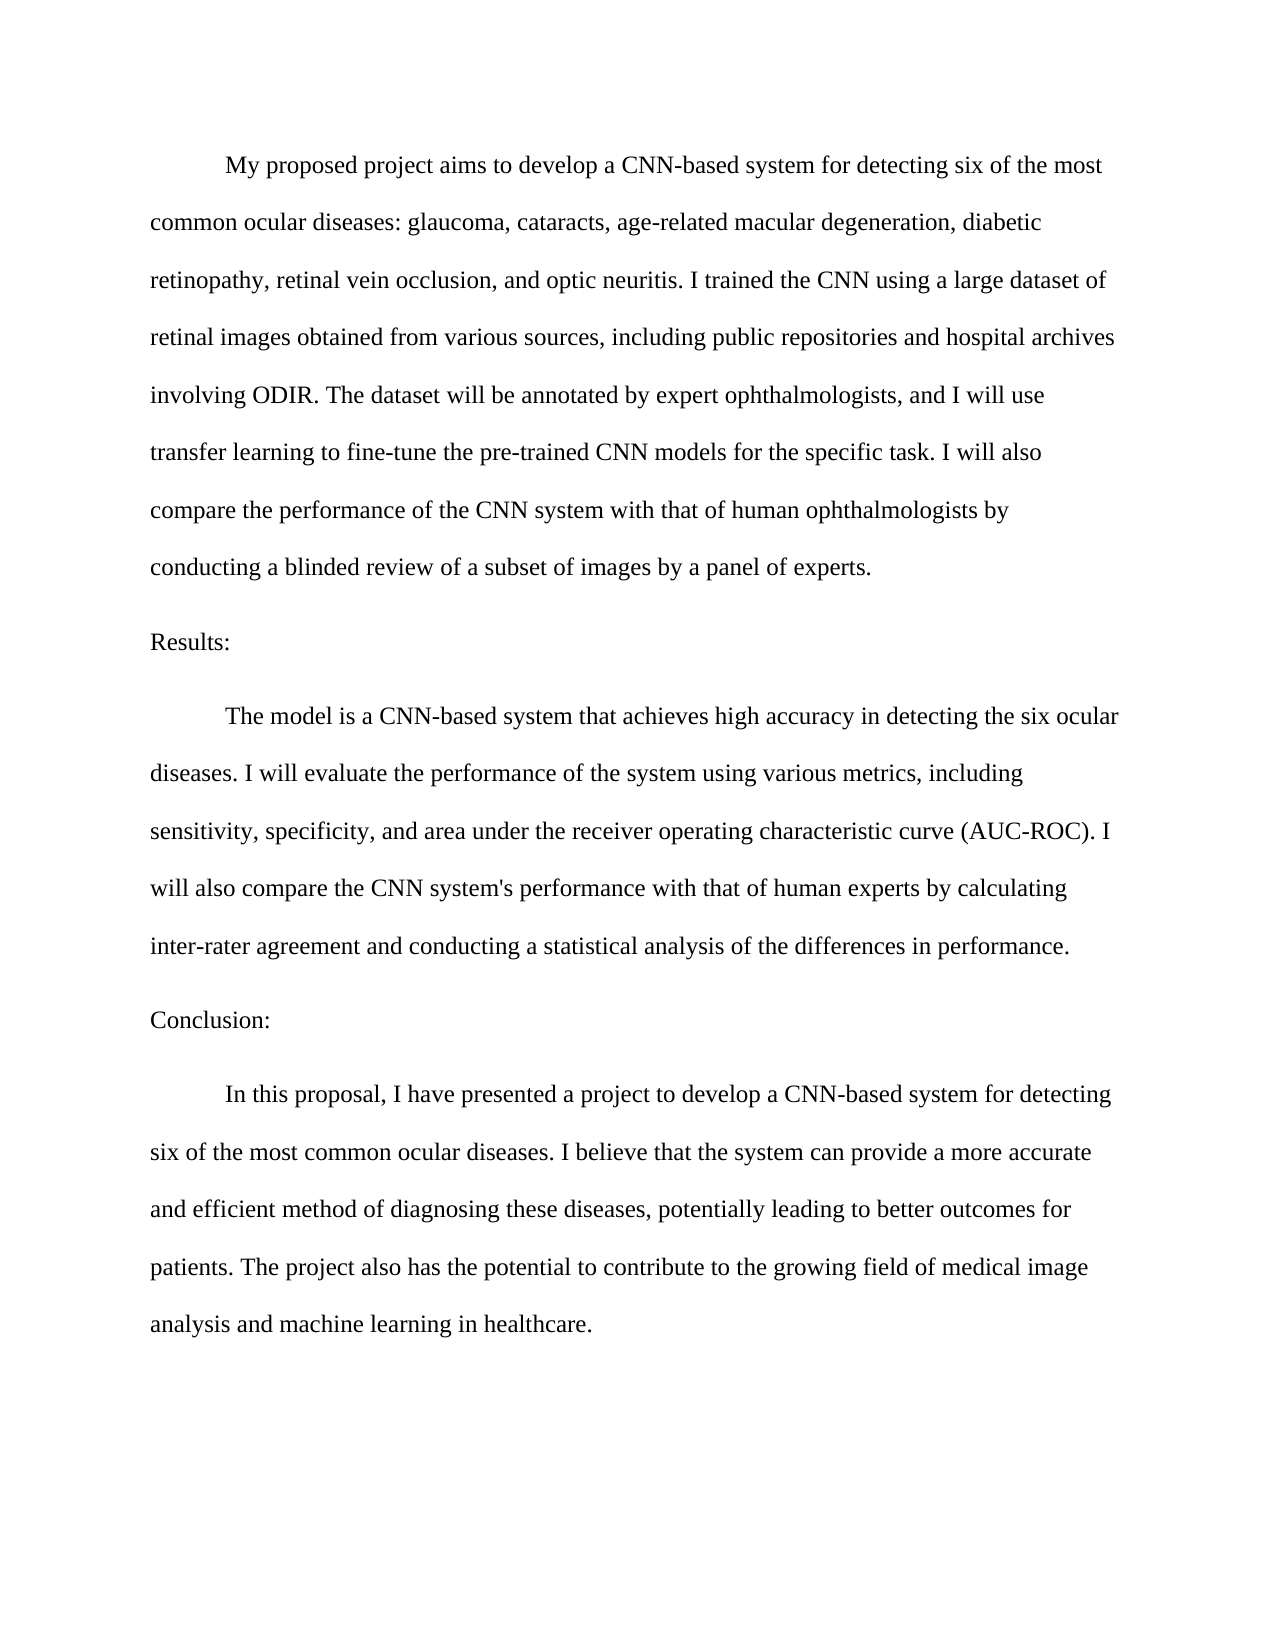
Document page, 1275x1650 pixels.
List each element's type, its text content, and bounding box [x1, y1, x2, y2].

text Conclusion: [150, 1005, 1125, 1034]
text Results: [150, 627, 1125, 655]
text The model is a CNN-based system that achieves high accuracy in detecting the six ocular diseases. I will evaluate the performance of the system using various metrics, including sensitivity, specificity, and area under the receiver operating characteristic curve (AUC-ROC). I will also compare the CNN system's performance with that of human experts by calculating inter-rater agreement and conducting a statistical analysis of the differences in performance. [150, 701, 1125, 959]
text In this proposal, I have presented a project to develop a CNN-based system for detecting six of the most common ocular diseases. I believe that the system can provide a more accurate and efficient method of diagnosing these diseases, potentially leading to better outcomes for patients. The project also has the potential to contribute to the growing field of medical image analysis and machine learning in healthcare. [150, 1079, 1125, 1338]
text My proposed project aims to develop a CNN-based system for detecting six of the most common ocular diseases: glaucoma, cataracts, age-related macular degeneration, diabetic retinopathy, retinal vein occlusion, and optic neuritis. I trained the CNN using a large dataset of retinal images obtained from various sources, including public repositories and hospital archives involving ODIR. The dataset will be annotated by expert ophthalmologists, and I will use transfer learning to fine-tune the pre-trained CNN models for the specific task. I will also compare the performance of the CNN system with that of human ophthalmologists by conducting a blinded review of a subset of images by a panel of experts. [150, 150, 1125, 581]
